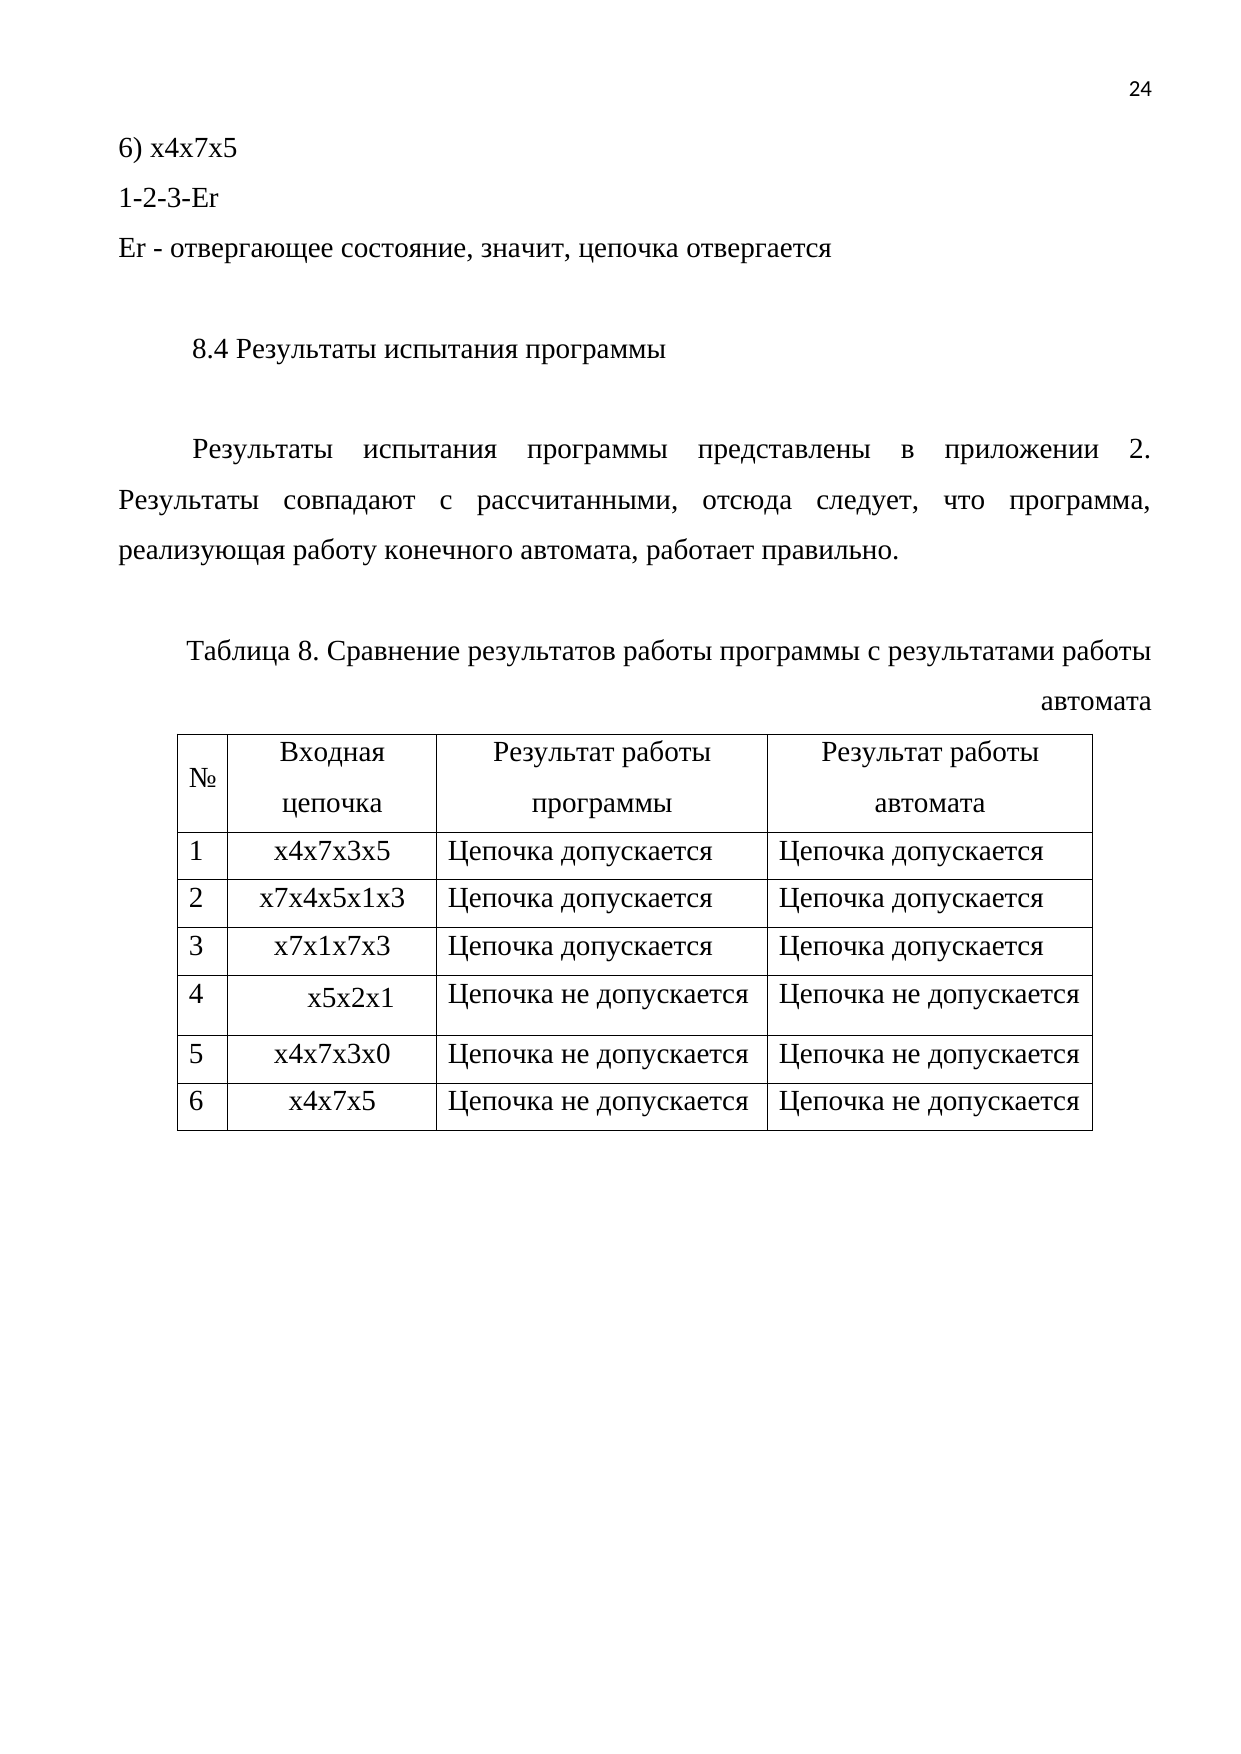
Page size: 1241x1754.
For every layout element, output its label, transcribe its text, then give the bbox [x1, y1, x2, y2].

table_cell Цепочка не допускается [768, 1036, 1092, 1082]
table_cell Цепочка не допускается [437, 1084, 767, 1130]
table_cell 1 [178, 833, 227, 879]
table_cell Цепочка не допускается [768, 1084, 1092, 1130]
table_cell Цепочка не допускается [768, 976, 1092, 1035]
table_header Результат работы программы [437, 735, 767, 832]
table_cell Цепочка допускается [768, 833, 1092, 879]
table_cell Цепочка допускается [768, 880, 1092, 927]
text 6) x4x7x5 [118, 130, 1152, 163]
table_cell 5 [178, 1036, 227, 1082]
table_cell 3 [178, 928, 227, 975]
table_header Результат работы автомата [768, 735, 1092, 832]
table_header Входная цепочка [228, 735, 436, 832]
table_cell x4x7x3x0 [228, 1036, 436, 1082]
table_cell Цепочка допускается [437, 928, 767, 975]
text 1-2-3-Er [118, 180, 1152, 214]
table_cell Цепочка допускается [437, 880, 767, 927]
table_cell 2 [178, 880, 227, 927]
table_cell x7x1x7x3 [228, 928, 436, 975]
table_cell Цепочка допускается [437, 833, 767, 879]
table_cell 6 [178, 1084, 227, 1130]
text Таблица 8. Сравнение результатов работы программы с результатами работы автомата [118, 633, 1152, 717]
table_header № [178, 735, 227, 832]
table_cell 4 [178, 976, 227, 1035]
table_cell Цепочка не допускается [437, 1036, 767, 1082]
table_cell Цепочка не допускается [437, 976, 767, 1035]
table_cell x5x2x1 [228, 976, 436, 1035]
text Результаты испытания программы представлены в приложении 2. Результаты совпадают с рассчитанными, отсюда следует, что программа, реализующая работу конечного автомата, работает правильно. [118, 432, 1152, 566]
table_cell Цепочка допускается [768, 928, 1092, 975]
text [118, 230, 1152, 264]
table_cell x4x7x5 [228, 1084, 436, 1130]
subtitle 8.4 Результаты испытания программы [118, 331, 1152, 364]
table_cell x7x4x5x1x3 [228, 880, 436, 927]
table_cell x4x7x3x5 [228, 833, 436, 879]
